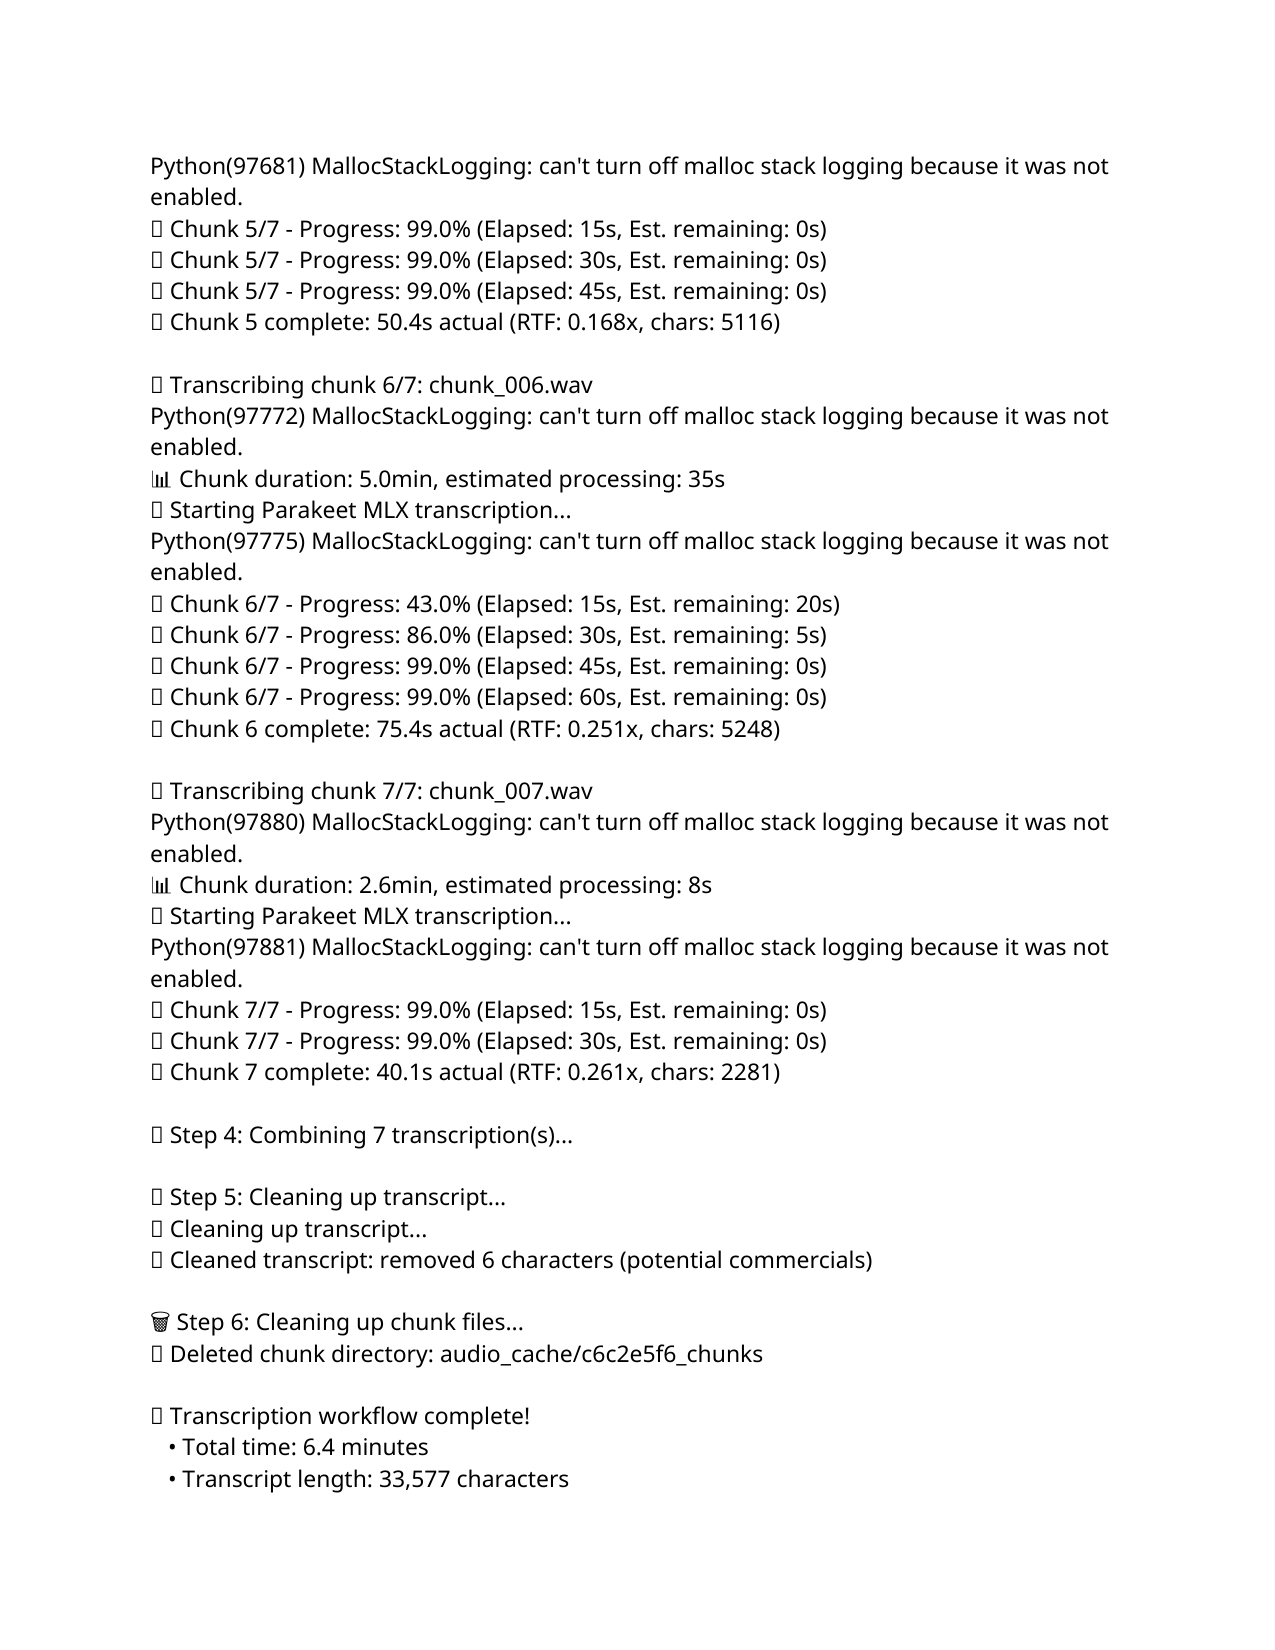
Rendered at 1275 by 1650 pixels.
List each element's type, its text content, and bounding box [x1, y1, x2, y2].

text ✅ Chunk 6 complete: 75.4s actual (RTF: 0.251x, chars: 5248) [150, 712, 1125, 744]
text Python(97775) MallocStackLogging: can't turn off malloc stack logging because it was not enabled. [150, 525, 1125, 587]
text Python(97881) MallocStackLogging: can't turn off malloc stack logging because it was not enabled. [150, 931, 1125, 994]
text Python(97681) MallocStackLogging: can't turn off malloc stack logging because it was not enabled. [150, 150, 1125, 212]
text ✅ Chunk 5 complete: 50.4s actual (RTF: 0.168x, chars: 5116) [150, 306, 1125, 337]
text 🎯 Transcribing chunk 6/7: chunk_006.wav [150, 369, 1125, 400]
text 🔄 Chunk 5/7 - Progress: 99.0% (Elapsed: 30s, Est. remaining: 0s) [150, 244, 1125, 275]
text 🧹 Cleaned transcript: removed 6 characters (potential commercials) [150, 1244, 1125, 1275]
text 🔄 Chunk 6/7 - Progress: 86.0% (Elapsed: 30s, Est. remaining: 5s) [150, 619, 1125, 650]
text ✅ Transcription workflow complete! [150, 1400, 1125, 1431]
text 🔄 Chunk 6/7 - Progress: 43.0% (Elapsed: 15s, Est. remaining: 20s) [150, 587, 1125, 619]
text Python(97772) MallocStackLogging: can't turn off malloc stack logging because it was not enabled. [150, 400, 1125, 462]
text 🔄 Chunk 7/7 - Progress: 99.0% (Elapsed: 15s, Est. remaining: 0s) [150, 994, 1125, 1025]
text 🎯 Transcribing chunk 7/7: chunk_007.wav [150, 775, 1125, 806]
text 🔄 Chunk 7/7 - Progress: 99.0% (Elapsed: 30s, Est. remaining: 0s) [150, 1025, 1125, 1056]
text Python(97880) MallocStackLogging: can't turn off malloc stack logging because it was not enabled. [150, 806, 1125, 869]
text 🧹 Step 5: Cleaning up transcript... [150, 1181, 1125, 1212]
text • Transcript length: 33,577 characters [150, 1462, 1125, 1494]
text 📊 Chunk duration: 2.6min, estimated processing: 8s [150, 869, 1125, 900]
text 🚀 Starting Parakeet MLX transcription... [150, 900, 1125, 931]
text 🔗 Step 4: Combining 7 transcription(s)... [150, 1119, 1125, 1150]
text 🚀 Starting Parakeet MLX transcription... [150, 494, 1125, 525]
text 🗑️ Step 6: Cleaning up chunk files... [150, 1306, 1125, 1337]
text ✅ Deleted chunk directory: audio_cache/c6c2e5f6_chunks [150, 1337, 1125, 1369]
text ✅ Chunk 7 complete: 40.1s actual (RTF: 0.261x, chars: 2281) [150, 1056, 1125, 1087]
text • Total time: 6.4 minutes [150, 1431, 1125, 1462]
text 🧹 Cleaning up transcript... [150, 1212, 1125, 1244]
text 🔄 Chunk 6/7 - Progress: 99.0% (Elapsed: 60s, Est. remaining: 0s) [150, 681, 1125, 712]
text 🔄 Chunk 5/7 - Progress: 99.0% (Elapsed: 15s, Est. remaining: 0s) [150, 212, 1125, 244]
text 📊 Chunk duration: 5.0min, estimated processing: 35s [150, 462, 1125, 494]
text 🔄 Chunk 5/7 - Progress: 99.0% (Elapsed: 45s, Est. remaining: 0s) [150, 275, 1125, 306]
text 🔄 Chunk 6/7 - Progress: 99.0% (Elapsed: 45s, Est. remaining: 0s) [150, 650, 1125, 681]
